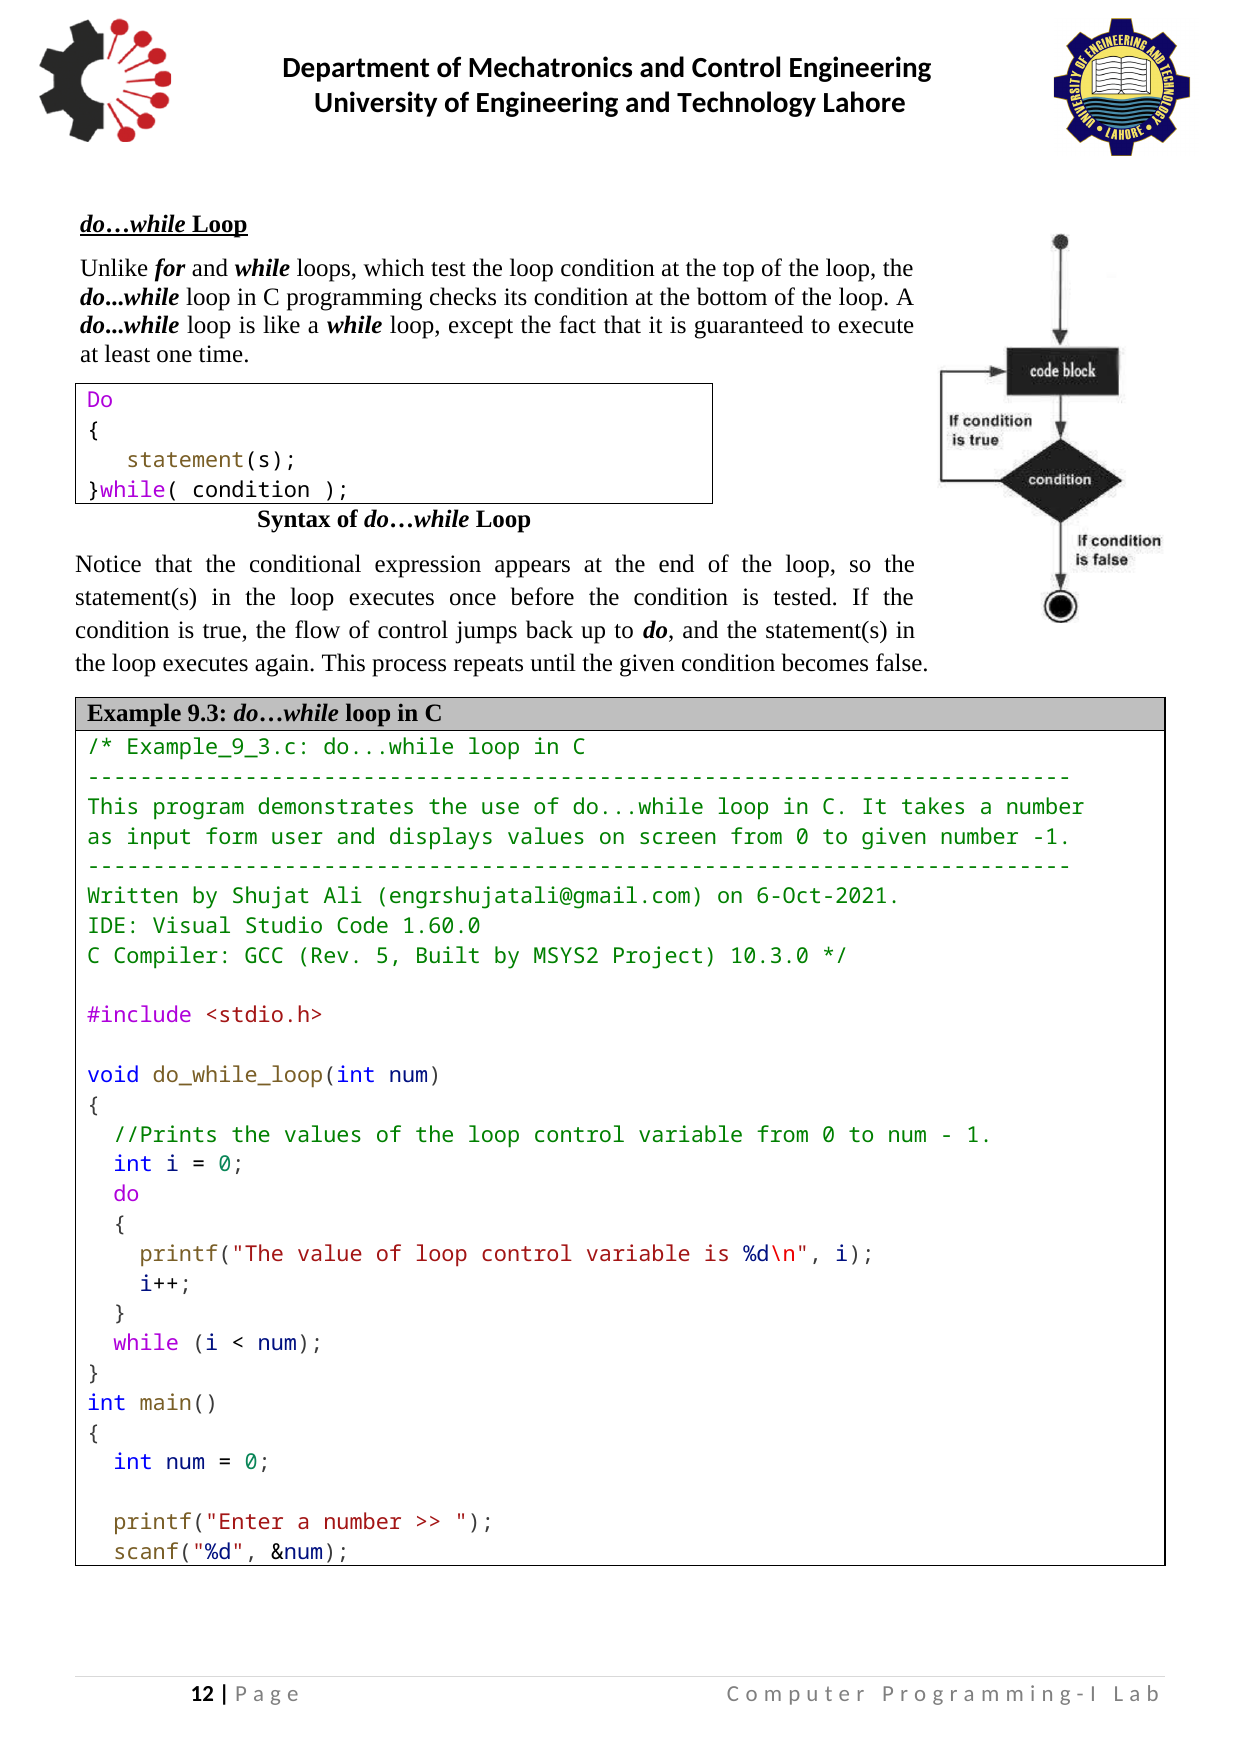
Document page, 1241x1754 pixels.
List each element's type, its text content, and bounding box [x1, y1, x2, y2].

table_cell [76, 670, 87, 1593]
table_header Example 9.3: do…while loop in C [76, 636, 1164, 668]
text do…while Loop [80, 209, 1160, 238]
picture [1053, 18, 1199, 156]
table_cell Syntax of do…while Loop [76, 476, 712, 508]
picture [39, 18, 172, 142]
text Unlike for and while loops, which test the loop condition at the top of the loop, the do...while loop in C programming checks its condition at the bottom of the loop. A do...while loop is like a while loop, except the fact that it is guaranteed to execute at least one time. [80, 253, 934, 339]
picture [934, 224, 1173, 631]
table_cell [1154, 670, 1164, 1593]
text Notice that the conditional expression appears at the end of the loop, so the statement(s) in the loop executes once before the condition is tested. If the condition is true, the flow of control jumps back up to do, and the statement(s) in the loop executes again. This process repeats until the given condition becomes false. [75, 521, 934, 616]
